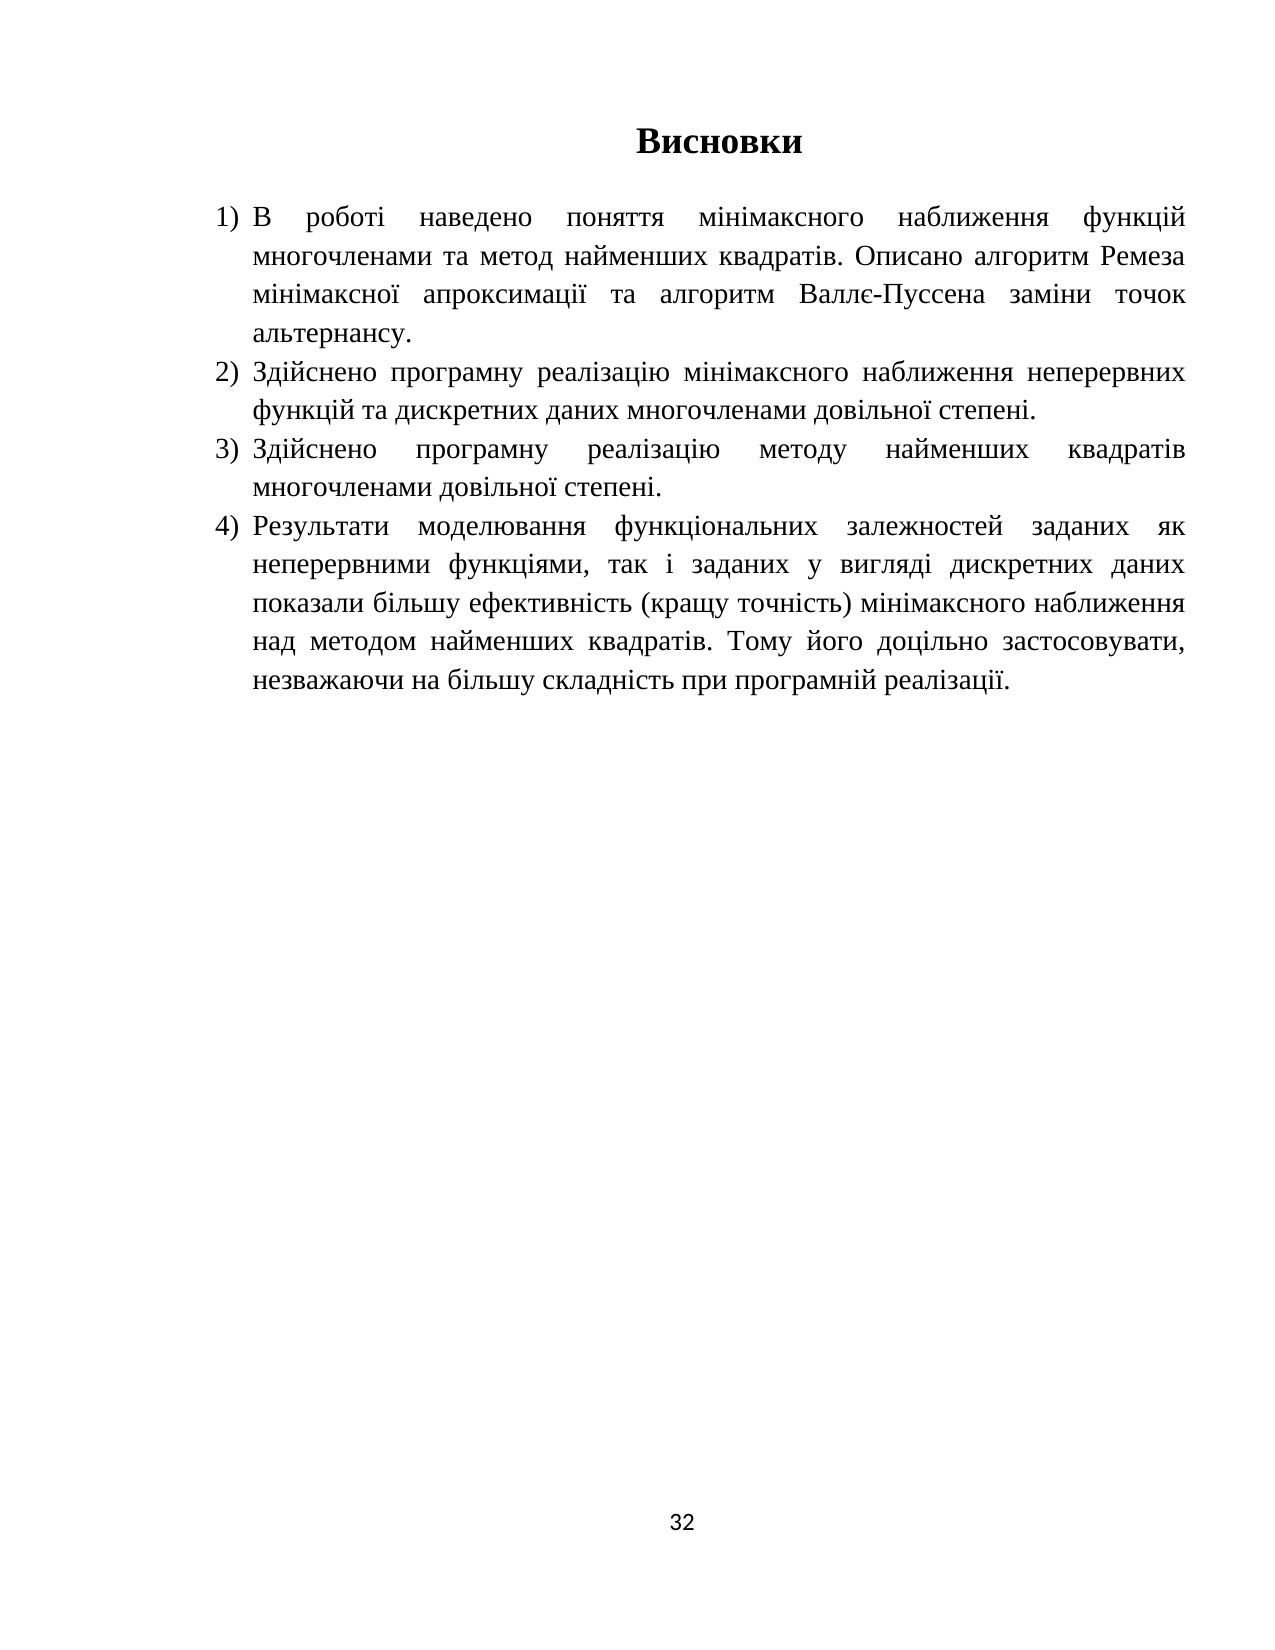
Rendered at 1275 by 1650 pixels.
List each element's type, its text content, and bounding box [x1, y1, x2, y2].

list В роботі наведено поняття мінімаксного наближення функцій многочленами та метод найменших квадратів. Описано алгоритм Ремеза мінімаксної апроксимації та алгоритм Валлє-Пуссена заміни точок альтернансу. [215, 199, 1186, 349]
list Результати моделювання функціональних залежностей заданих як неперервними функціями, так і заданих у вигляді дискретних даних показали більшу ефективність (кращу точність) мінімаксного наближення над методом найменших квадратів. Тому його доцільно застосовувати, незважаючи на більшу складність при програмній реалізації. [215, 508, 1186, 696]
subtitle Висновки [177, 118, 1186, 161]
list Здійснено програмну реалізацію мінімаксного наближення неперервних функцій та дискретних даних многочленами довільної степені. [215, 354, 1186, 426]
list Здійснено програмну реалізацію методу найменших квадратів многочленами довільної степені. [215, 431, 1186, 503]
